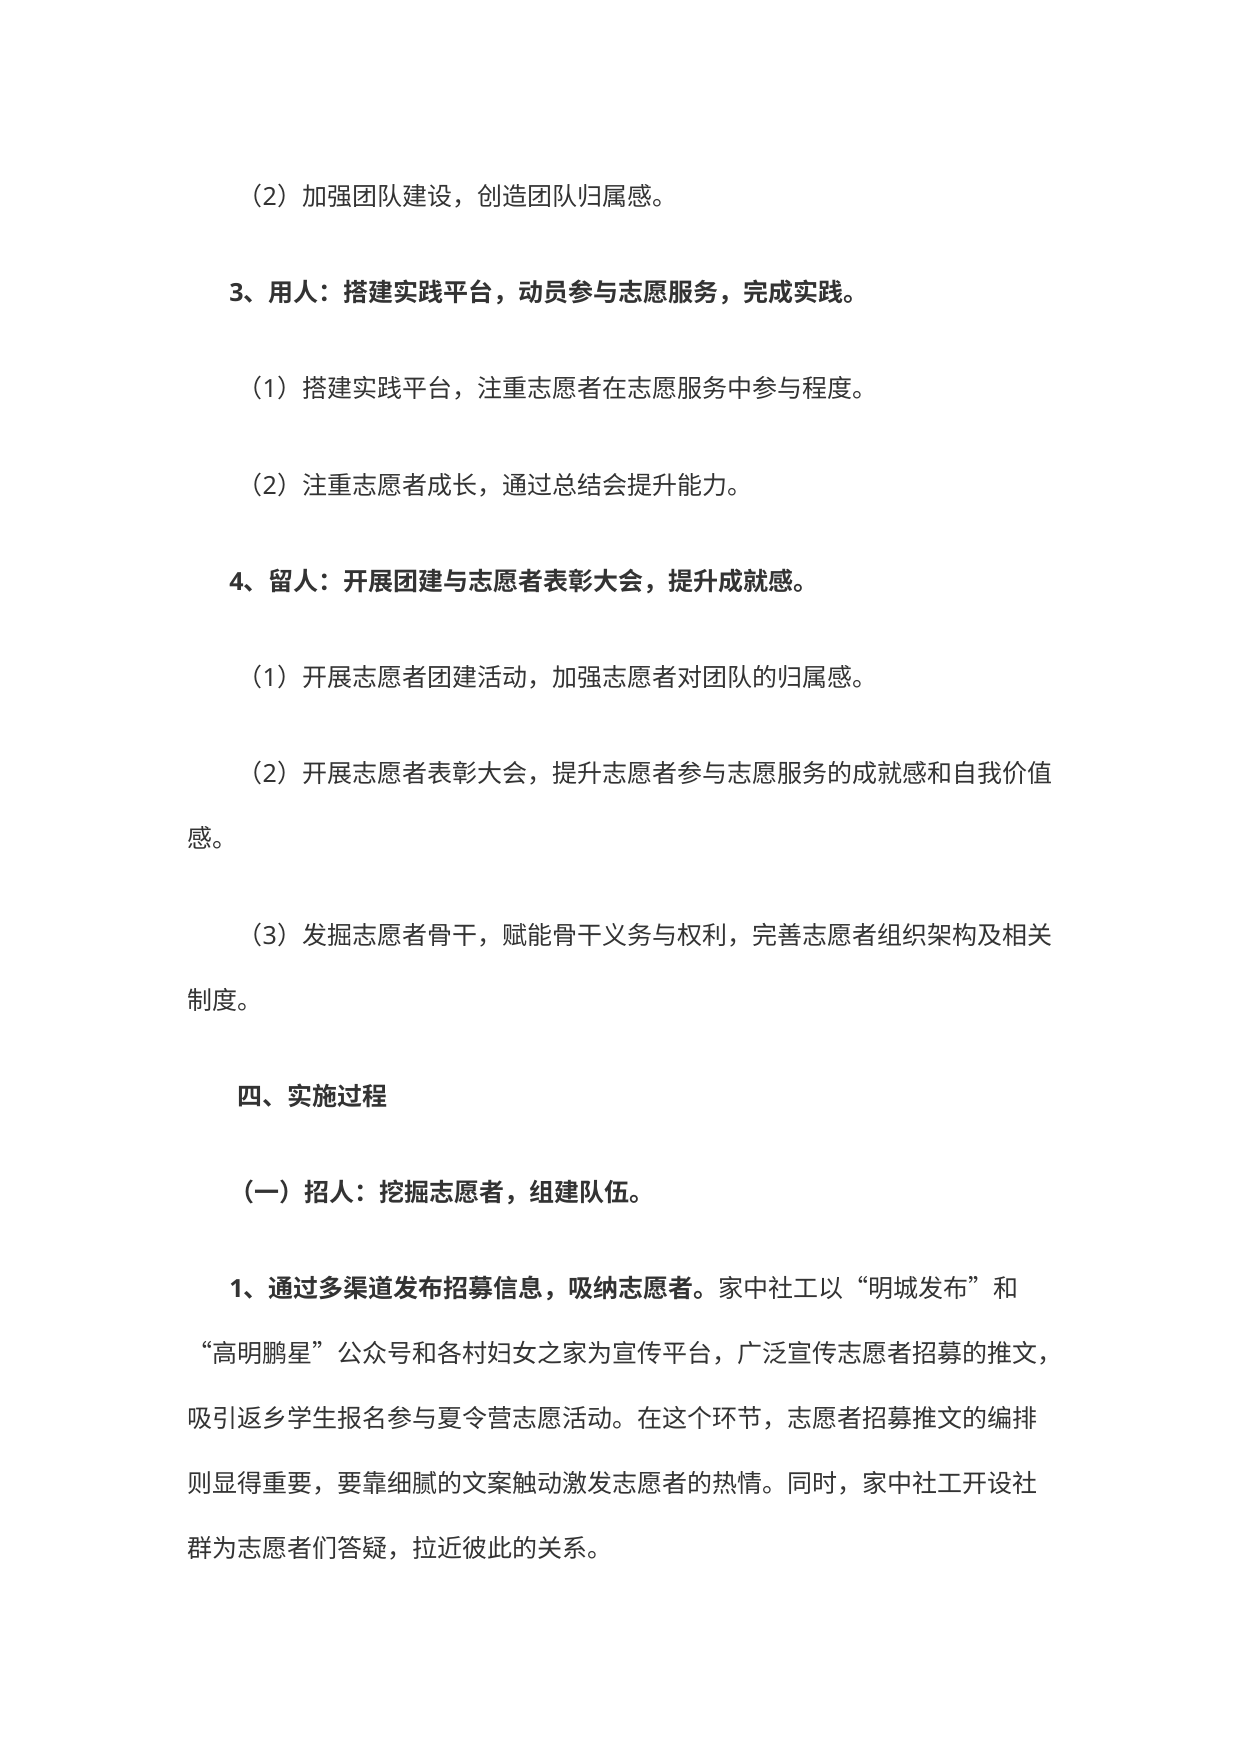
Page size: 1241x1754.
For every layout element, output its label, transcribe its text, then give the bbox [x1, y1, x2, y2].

text 3、用人：搭建实践平台，动员参与志愿服务，完成实践。 [187, 258, 1053, 323]
text 4、留人：开展团建与志愿者表彰大会，提升成就感。 [187, 547, 1053, 612]
text （2）加强团队建设，创造团队归属感。 [187, 162, 1053, 227]
text （一）招人：挖掘志愿者，组建队伍。 [187, 1158, 1053, 1223]
text （2）开展志愿者表彰大会，提升志愿者参与志愿服务的成就感和自我价值感。 [187, 739, 1053, 869]
text （2）注重志愿者成长，通过总结会提升能力。 [187, 451, 1053, 516]
text 四、实施过程 [187, 1062, 1053, 1127]
text 1、通过多渠道发布招募信息，吸纳志愿者。家中社工以“明城发布”和“高明鹏星”公众号和各村妇女之家为宣传平台，广泛宣传志愿者招募的推文，吸引返乡学生报名参与夏令营志愿活动。在这个环节，志愿者招募推文的编排则显得重要，要靠细腻的文案触动激发志愿者的热情。同时，家中社工开设社群为志愿者们答疑，拉近彼此的关系。 [187, 1254, 1053, 1579]
text （3）发掘志愿者骨干，赋能骨干义务与权利，完善志愿者组织架构及相关制度。 [187, 901, 1053, 1031]
text （1）搭建实践平台，注重志愿者在志愿服务中参与程度。 [187, 354, 1053, 419]
text （1）开展志愿者团建活动，加强志愿者对团队的归属感。 [187, 643, 1053, 708]
